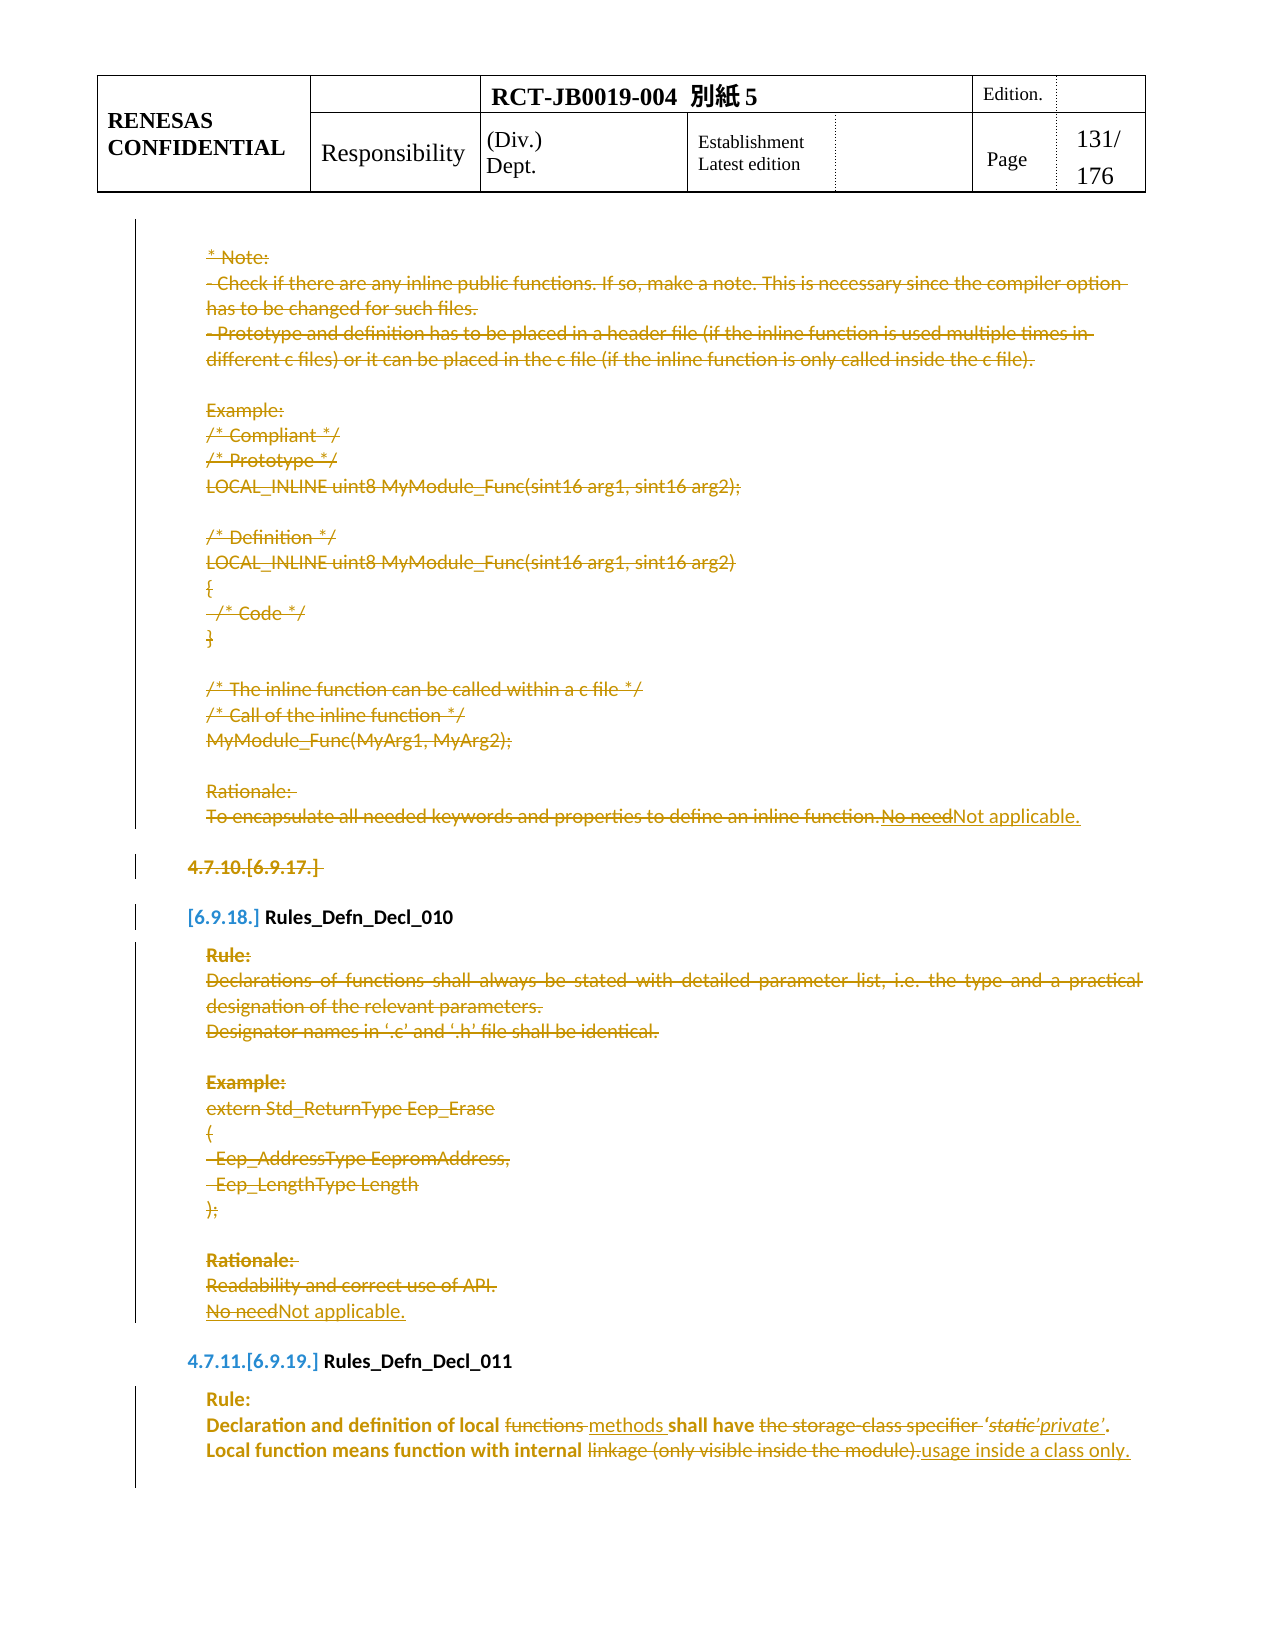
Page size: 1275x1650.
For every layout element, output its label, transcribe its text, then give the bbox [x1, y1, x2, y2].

subtitle Rules_Defn_Decl_010 [187, 904, 1144, 930]
text Rule: [206, 1386, 1144, 1412]
text Local function means function with internal [206, 1437, 1144, 1463]
subtitle Rules_Defn_Decl_011 [187, 1348, 1144, 1374]
text Declaration and definition of local shall have ‘. [206, 1412, 1144, 1437]
